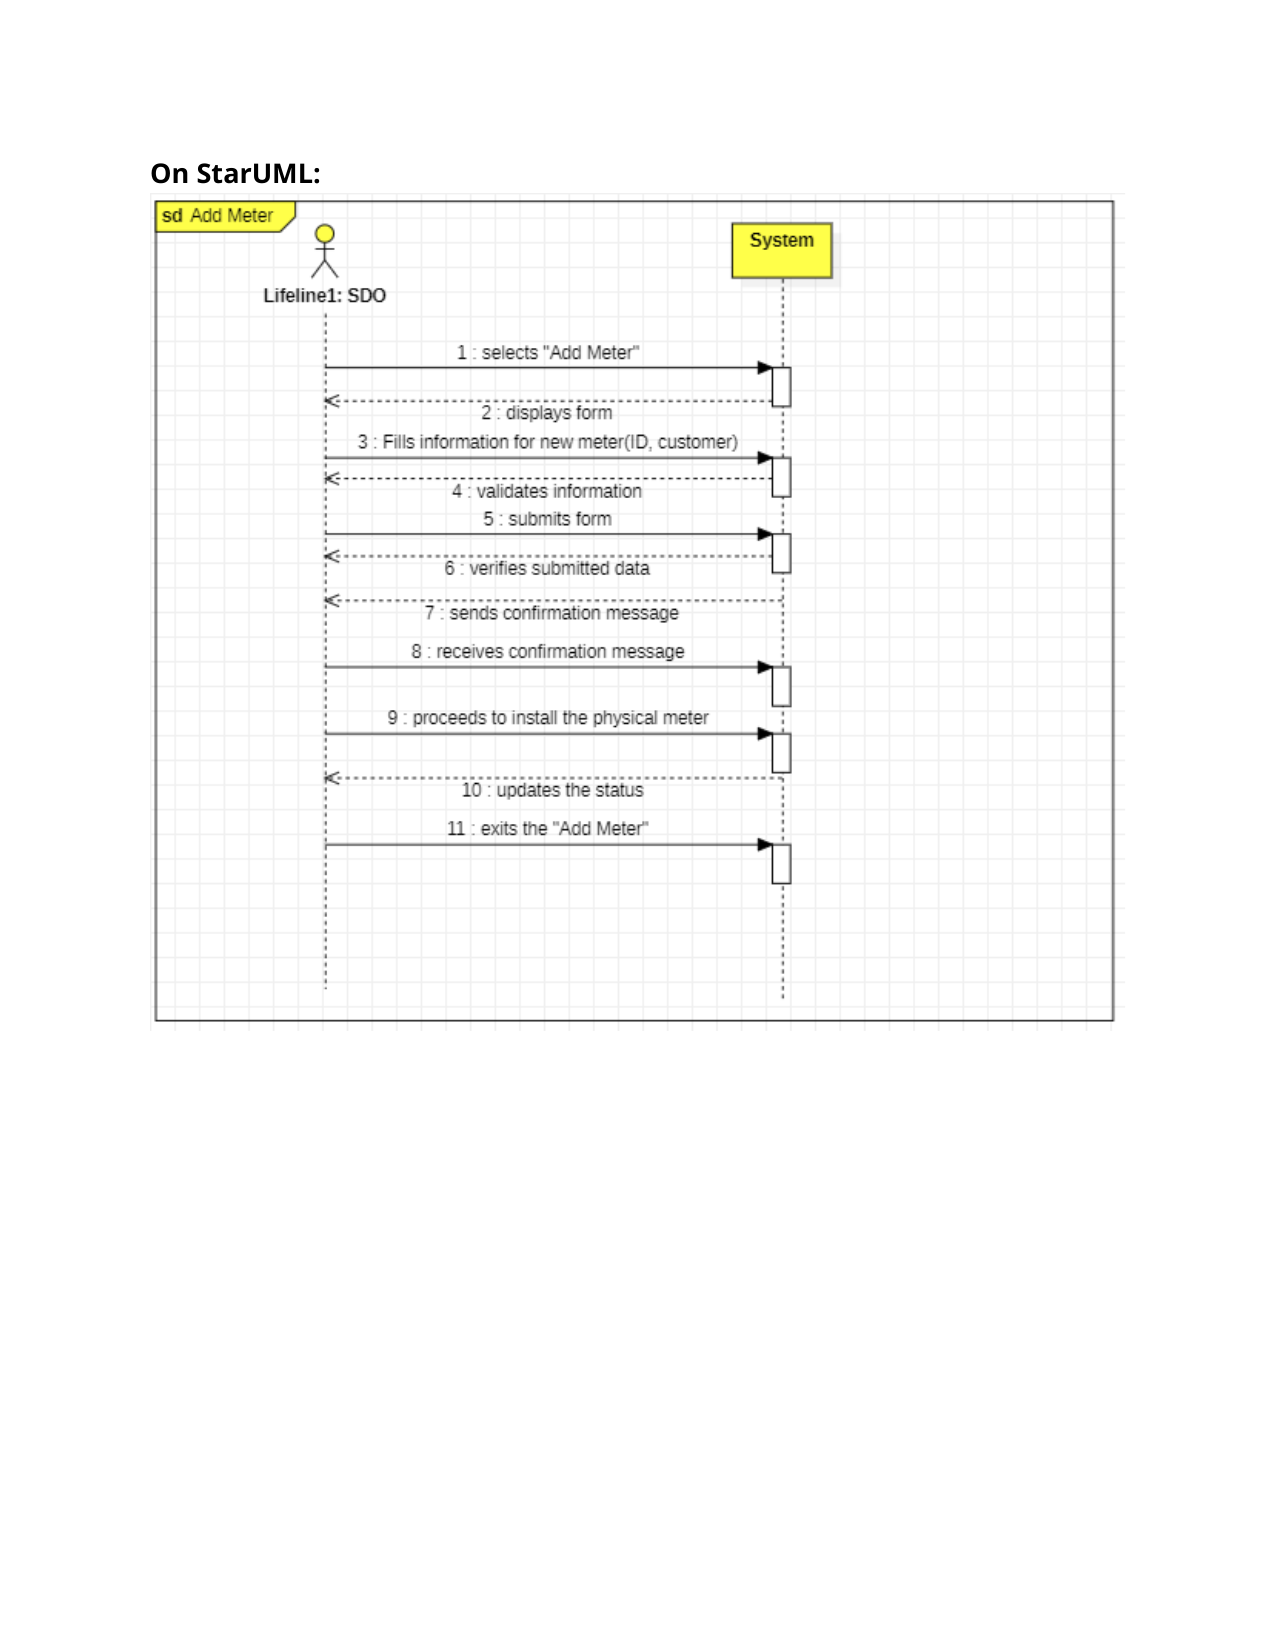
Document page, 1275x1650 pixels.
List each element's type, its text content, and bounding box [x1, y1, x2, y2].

subtitle On StarUML: [150, 154, 1125, 191]
picture [150, 193, 1125, 1031]
